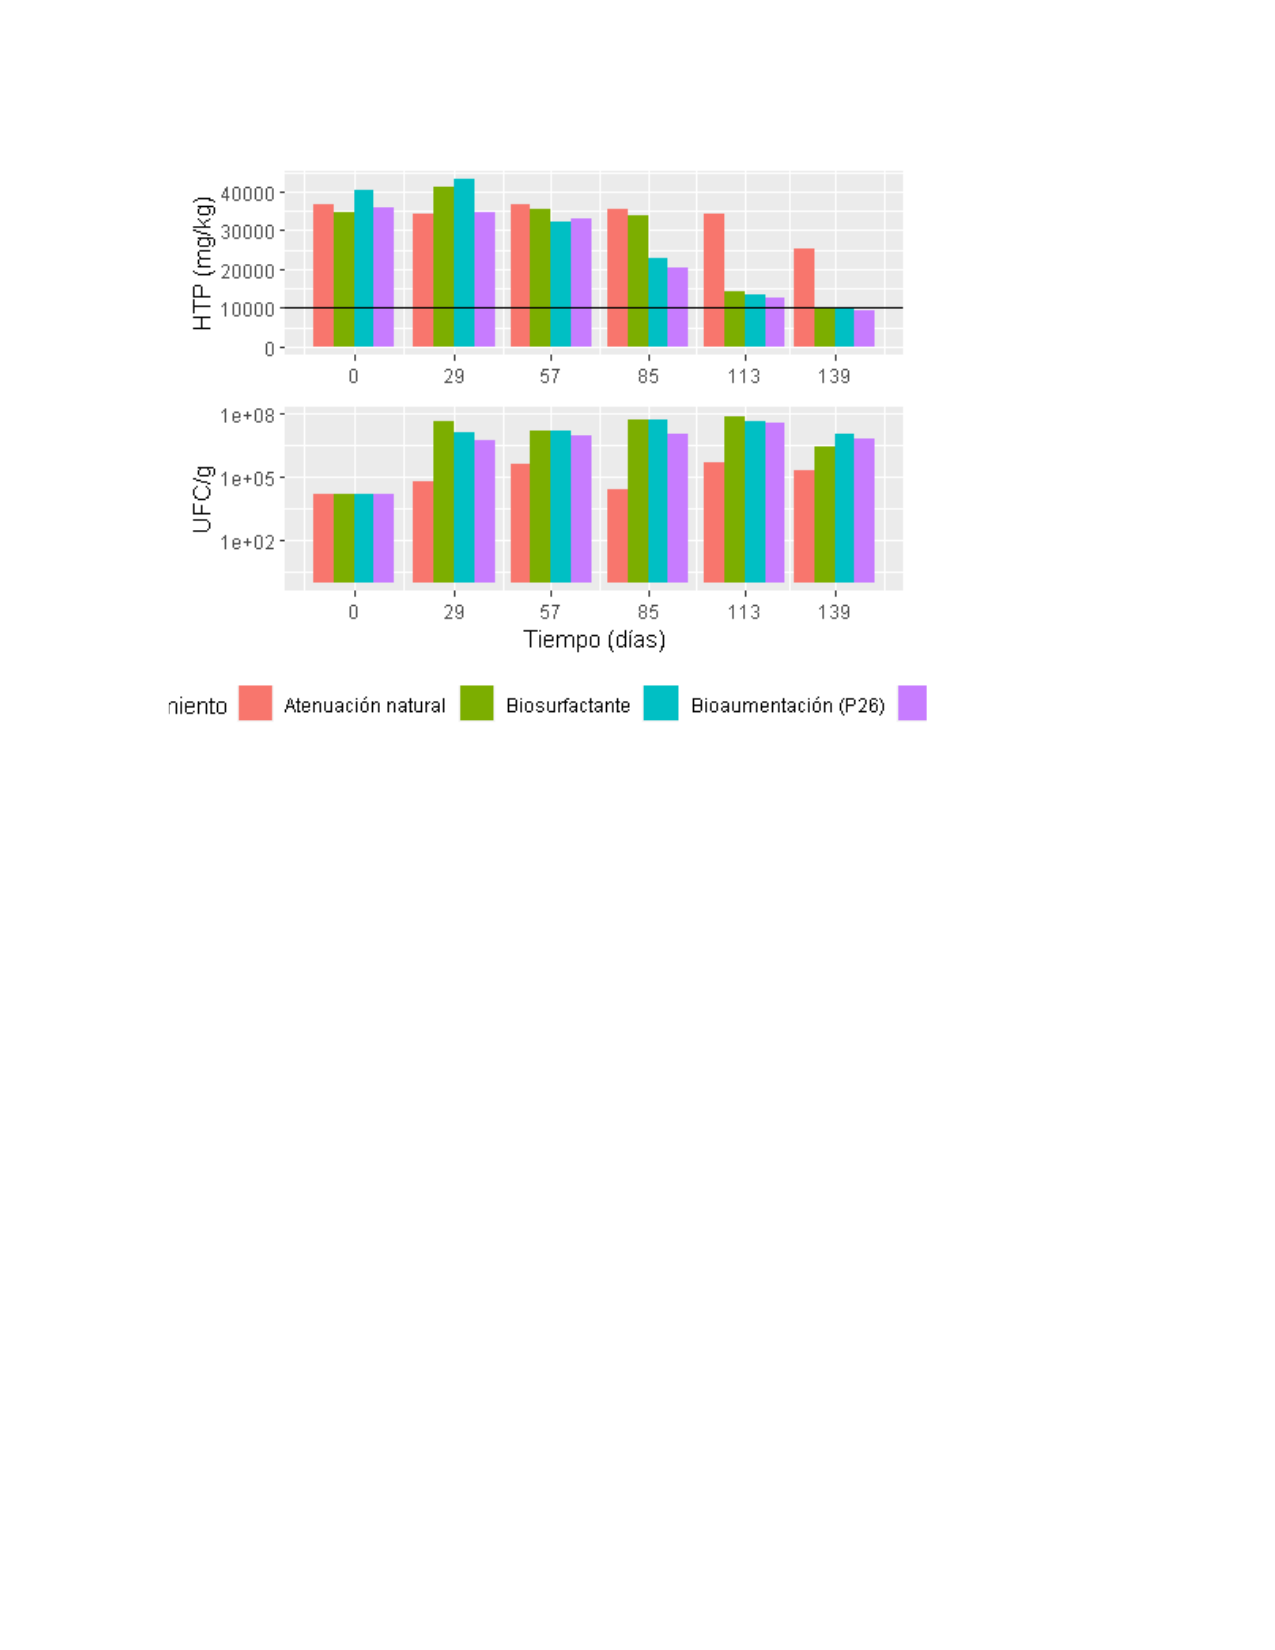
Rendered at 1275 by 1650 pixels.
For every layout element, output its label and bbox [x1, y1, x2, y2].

picture [168, 150, 927, 757]
